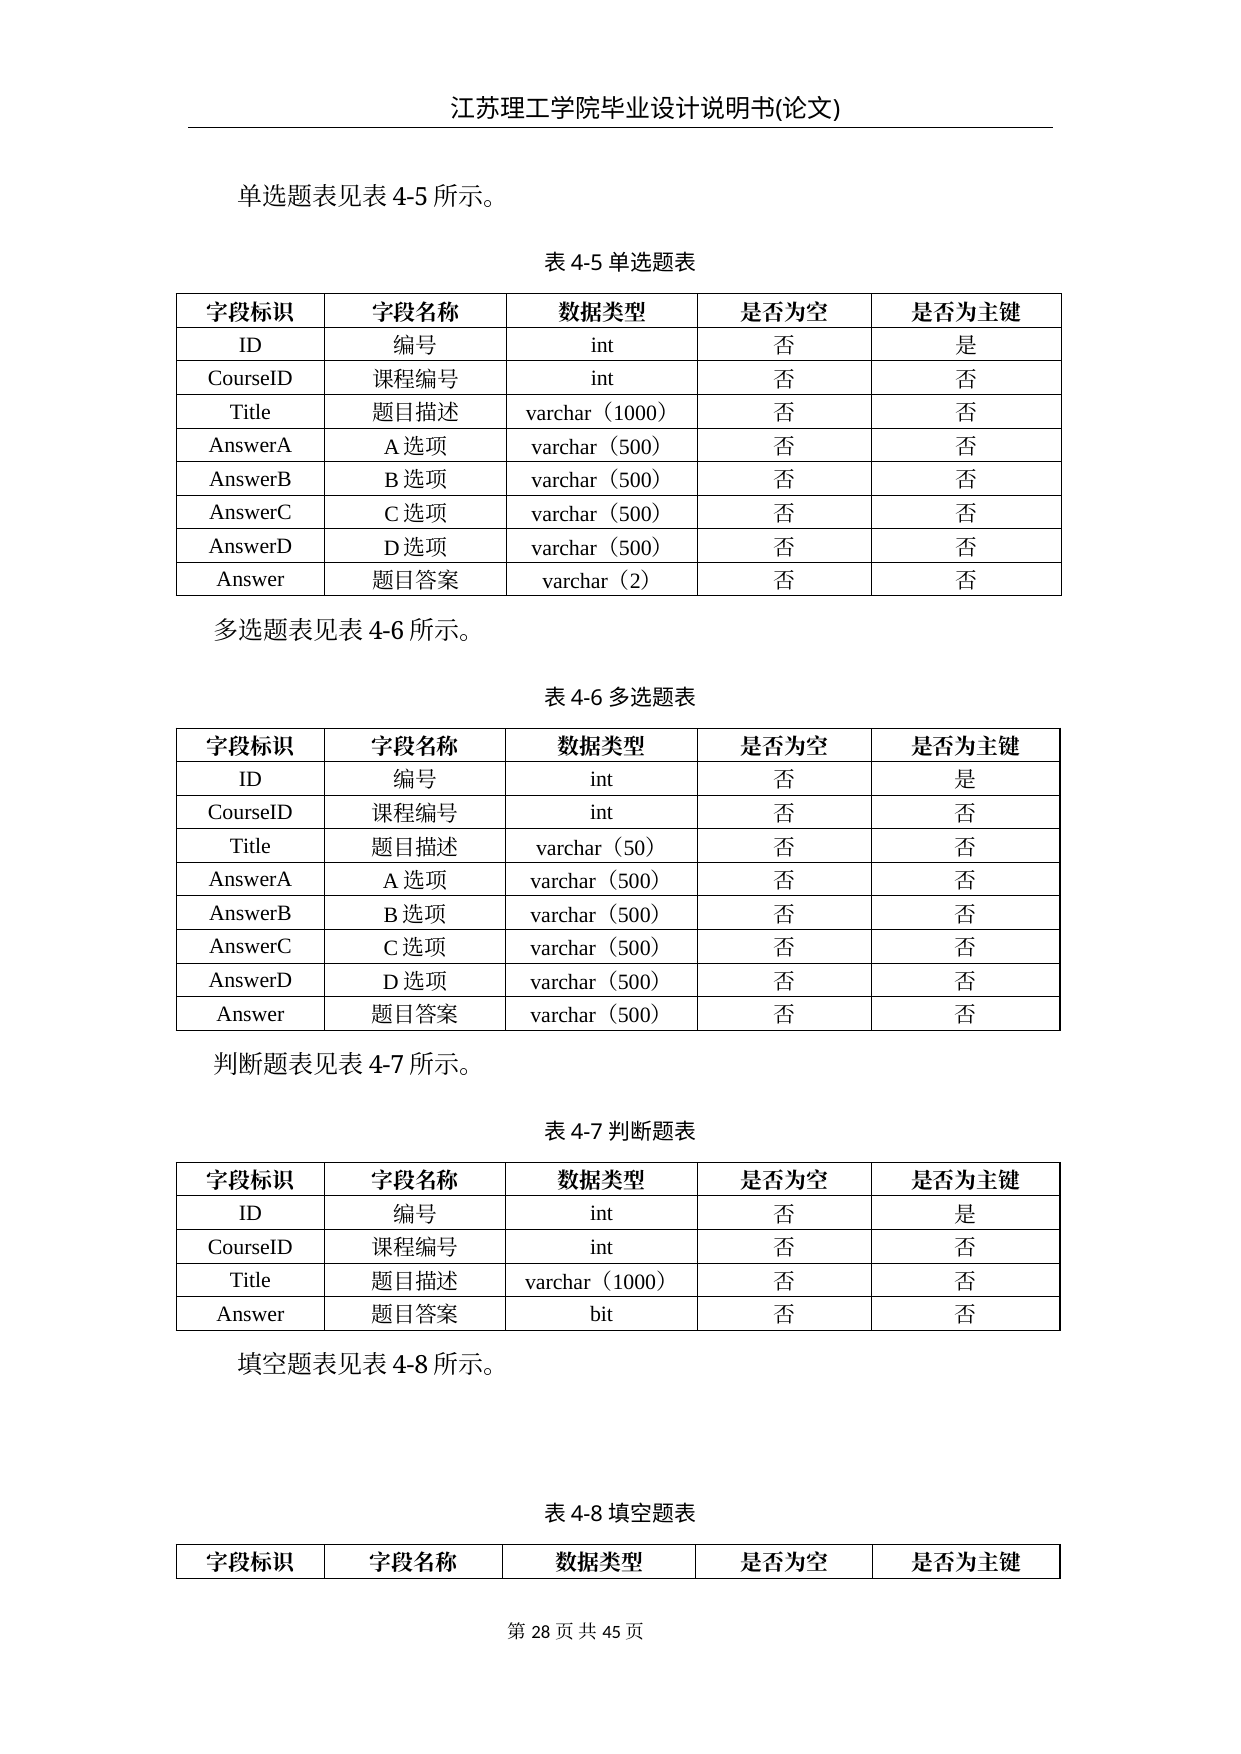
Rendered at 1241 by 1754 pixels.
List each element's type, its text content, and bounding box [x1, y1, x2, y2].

table_cell 否 [872, 395, 1061, 427]
table_cell 是 [872, 1196, 1059, 1229]
table_cell 否 [698, 328, 871, 360]
table_cell 否 [698, 529, 871, 562]
table_cell B选项 [325, 896, 505, 929]
table_cell 否 [698, 762, 871, 795]
table_cell varchar（500） [506, 896, 697, 929]
table_header 数据类型 [506, 1163, 697, 1195]
table_cell varchar（500） [506, 863, 697, 895]
table_header 是否为空 [696, 1545, 872, 1577]
table_cell 是 [872, 328, 1061, 360]
table_cell 编号 [325, 762, 505, 795]
table_cell 题目答案 [325, 997, 505, 1029]
table_cell 题目答案 [325, 563, 506, 595]
table_cell 否 [872, 796, 1059, 828]
table_cell 课程编号 [325, 1230, 505, 1262]
table_header 字段名称 [325, 729, 505, 761]
table_cell 编号 [325, 1196, 505, 1229]
table_cell AnswerA [177, 429, 324, 461]
table_cell Title [177, 395, 324, 427]
table_cell 否 [872, 529, 1061, 562]
table_cell C选项 [325, 930, 505, 962]
table_cell C选项 [325, 496, 506, 528]
table_cell 否 [698, 1264, 871, 1296]
table_cell Answer [177, 1297, 324, 1329]
table_header 是否为主键 [872, 1163, 1059, 1195]
table_cell varchar（500） [507, 462, 697, 494]
table_cell int [507, 361, 697, 394]
table_cell A选项 [325, 429, 506, 461]
text 表4-8 填空题表 [187, 1496, 1053, 1528]
table_cell 编号 [325, 328, 506, 360]
table_cell Answer [177, 563, 324, 595]
table_cell 否 [698, 863, 871, 895]
text 表4-7 判断题表 [187, 1113, 1053, 1146]
table_cell 否 [698, 930, 871, 962]
table_cell 否 [698, 997, 871, 1029]
table_cell 题目答案 [325, 1297, 505, 1329]
table_cell 课程编号 [325, 796, 505, 828]
table_cell 否 [872, 930, 1059, 962]
table_cell Title [177, 1264, 324, 1296]
table_cell AnswerD [177, 529, 324, 562]
table_cell 是 [872, 762, 1059, 795]
table_cell 否 [698, 395, 871, 427]
table_cell 否 [872, 429, 1061, 461]
table_cell varchar（500） [506, 997, 697, 1029]
table_cell 否 [872, 863, 1059, 895]
table_cell 否 [698, 796, 871, 828]
table_cell AnswerA [177, 863, 324, 895]
table_cell varchar（1000） [507, 395, 697, 427]
table_header 是否为空 [698, 1163, 871, 1195]
table_cell AnswerC [177, 496, 324, 528]
table_cell varchar（500） [507, 496, 697, 528]
table_cell AnswerB [177, 896, 324, 929]
table_cell 否 [872, 964, 1059, 996]
table_cell 否 [872, 1264, 1059, 1296]
table_cell CourseID [177, 796, 324, 828]
table_cell 否 [698, 462, 871, 494]
table_cell int [506, 1196, 697, 1229]
text 单选题表见表4-5所示。 [187, 162, 1053, 227]
table_cell bit [506, 1297, 697, 1329]
table_header 字段名称 [325, 1163, 505, 1195]
table_header 字段标识 [177, 1163, 324, 1195]
table_cell 题目描述 [325, 1264, 505, 1296]
table_header 数据类型 [507, 294, 697, 327]
text 表4-5 单选题表 [187, 245, 1053, 277]
table_header 是否为主键 [872, 294, 1061, 327]
table_cell ID [177, 762, 324, 795]
table_cell 题目描述 [325, 829, 505, 862]
text 填空题表见表4-8所示。 [187, 1331, 1053, 1396]
table_cell 否 [698, 496, 871, 528]
table_header 是否为空 [698, 294, 871, 327]
table_cell B选项 [325, 462, 506, 494]
table_header 数据类型 [506, 729, 697, 761]
table_cell Title [177, 829, 324, 862]
table_header 字段标识 [177, 729, 324, 761]
table_cell 否 [698, 429, 871, 461]
table_cell AnswerB [177, 462, 324, 494]
table_cell 否 [872, 1297, 1059, 1329]
table_cell CourseID [177, 361, 324, 394]
table_cell varchar（500） [507, 529, 697, 562]
table_cell 否 [872, 361, 1061, 394]
table_cell D选项 [325, 529, 506, 562]
table_cell 否 [698, 896, 871, 929]
text 多选题表见表4-6所示。 [187, 596, 1053, 661]
table_cell 否 [872, 462, 1061, 494]
table_header 字段名称 [325, 1545, 502, 1577]
table_cell 否 [698, 563, 871, 595]
table_cell 否 [698, 1297, 871, 1329]
table_header 字段标识 [177, 1545, 324, 1577]
table_cell ID [177, 328, 324, 360]
table_header 字段名称 [325, 294, 506, 327]
text 表4-6 多选题表 [187, 679, 1053, 712]
table_cell 否 [872, 997, 1059, 1029]
table_cell varchar（2） [507, 563, 697, 595]
table_cell 否 [698, 1196, 871, 1229]
text 判断题表见表4-7所示。 [187, 1031, 1053, 1096]
table_cell varchar（500） [506, 930, 697, 962]
table_cell varchar（1000） [506, 1264, 697, 1296]
table_cell 否 [872, 829, 1059, 862]
table_cell AnswerC [177, 930, 324, 962]
table_header 数据类型 [503, 1545, 695, 1577]
table_cell Answer [177, 997, 324, 1029]
table_cell int [507, 328, 697, 360]
table_header 字段标识 [177, 294, 324, 327]
table_cell CourseID [177, 1230, 324, 1262]
table_header 是否为空 [698, 729, 871, 761]
table_header 是否为主键 [872, 729, 1059, 761]
table_cell ID [177, 1196, 324, 1229]
table_cell 否 [698, 1230, 871, 1262]
table_cell A选项 [325, 863, 505, 895]
table_cell varchar（50） [506, 829, 697, 862]
table_cell varchar（500） [507, 429, 697, 461]
table_cell 课程编号 [325, 361, 506, 394]
table_cell 否 [698, 361, 871, 394]
table_cell 否 [872, 1230, 1059, 1262]
table_cell D选项 [325, 964, 505, 996]
table_cell 否 [872, 563, 1061, 595]
table_cell 否 [872, 896, 1059, 929]
table_cell int [506, 796, 697, 828]
table_cell 否 [698, 964, 871, 996]
table_cell varchar（500） [506, 964, 697, 996]
table_cell 否 [698, 829, 871, 862]
table_cell int [506, 762, 697, 795]
table_cell AnswerD [177, 964, 324, 996]
table_cell int [506, 1230, 697, 1262]
table_header 是否为主键 [873, 1545, 1059, 1577]
table_cell 题目描述 [325, 395, 506, 427]
table_cell 否 [872, 496, 1061, 528]
